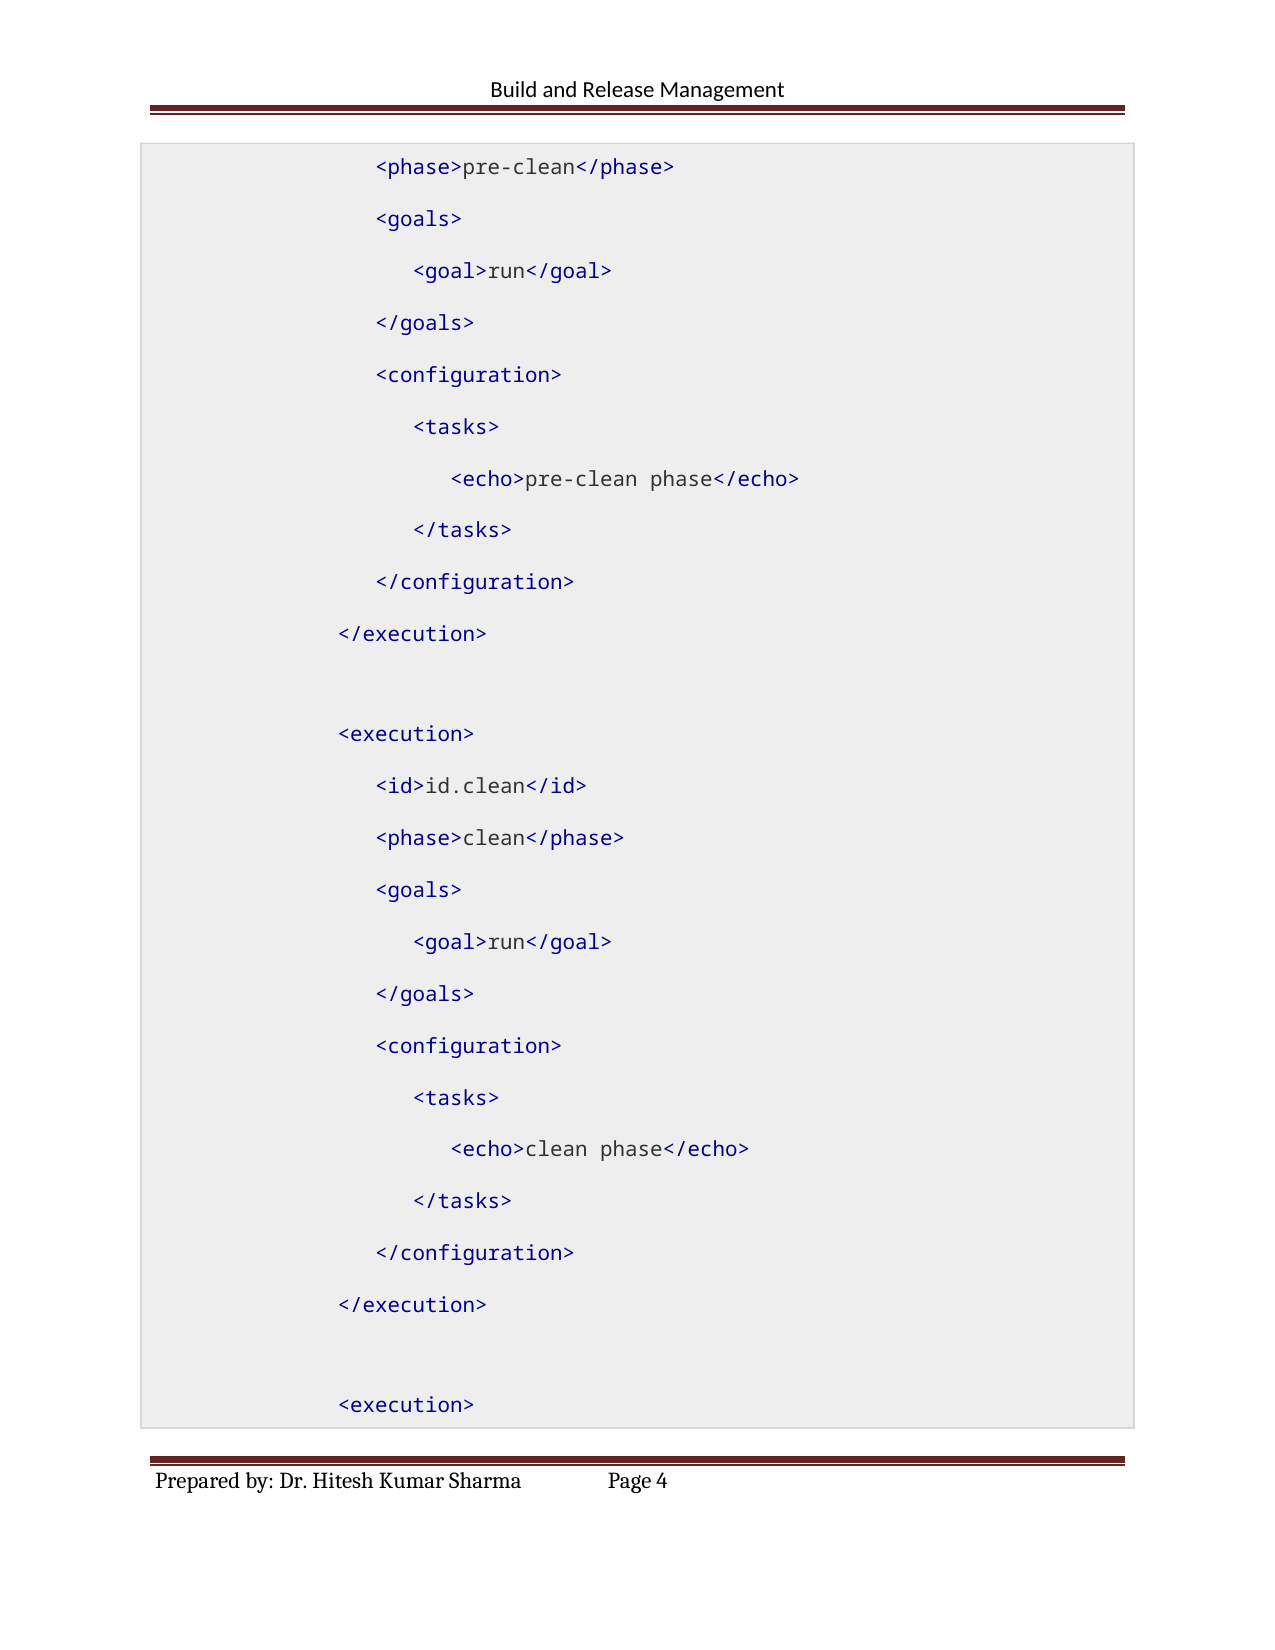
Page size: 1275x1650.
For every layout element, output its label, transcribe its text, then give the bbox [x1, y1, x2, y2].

text </configuration> [142, 1228, 1133, 1267]
text <tasks> [142, 402, 1133, 440]
text <echo>clean phase</echo> [142, 1125, 1133, 1163]
text </execution> [142, 1280, 1133, 1319]
text </configuration> [142, 557, 1133, 596]
text <goals> [142, 194, 1133, 233]
text <execution> [142, 710, 1133, 748]
text <goals> [142, 865, 1133, 904]
text <tasks> [142, 1073, 1133, 1111]
text </goals> [142, 298, 1133, 336]
text <id>id.clean</id> [142, 762, 1133, 800]
text </goals> [142, 969, 1133, 1007]
text <phase>clean</phase> [142, 813, 1133, 852]
text <configuration> [142, 350, 1133, 388]
text <phase>pre-clean</phase> [142, 144, 1133, 181]
text <goal>run</goal> [142, 917, 1133, 956]
text </tasks> [142, 506, 1133, 544]
text </execution> [142, 609, 1133, 648]
text <configuration> [142, 1021, 1133, 1059]
text </tasks> [142, 1177, 1133, 1215]
text <goal>run</goal> [142, 246, 1133, 284]
text <execution> [142, 1381, 1133, 1427]
text <echo>pre-clean phase</echo> [142, 454, 1133, 492]
